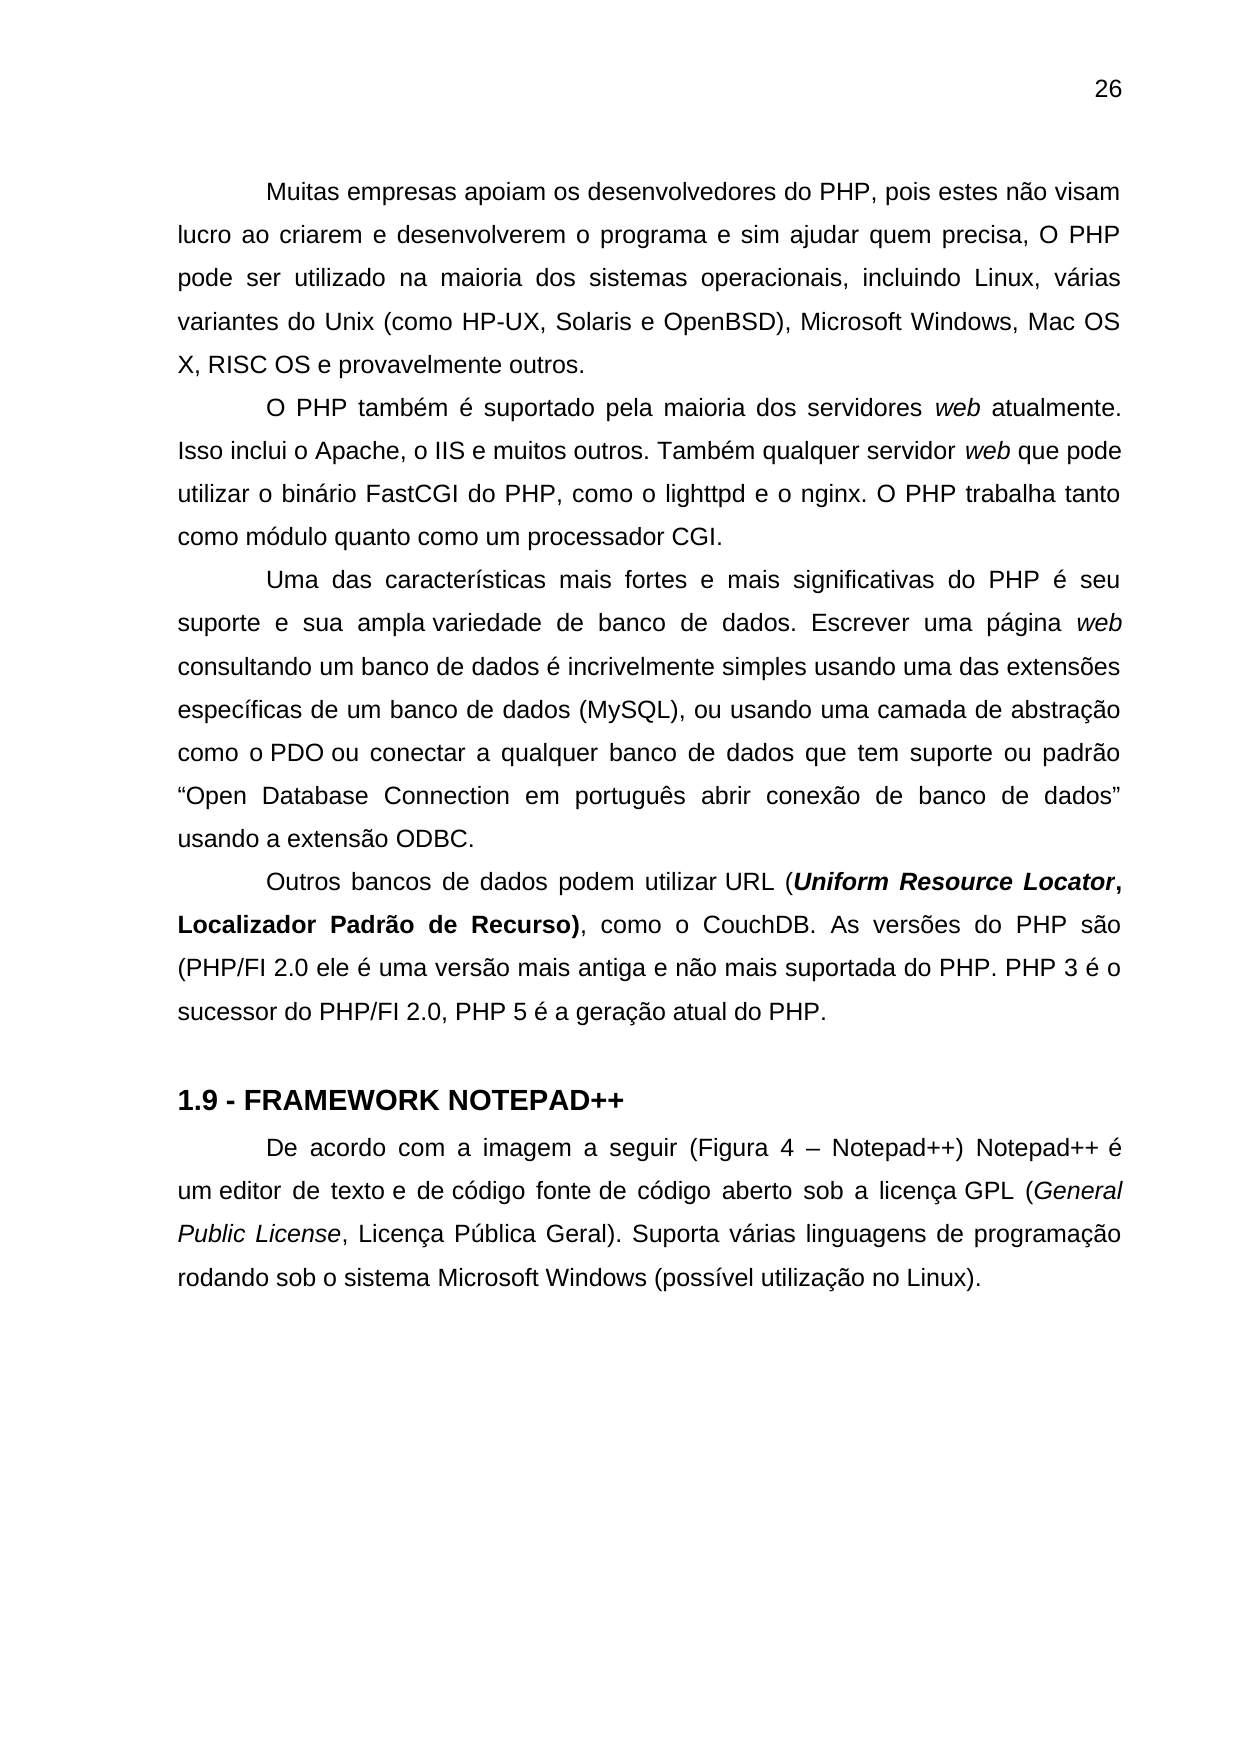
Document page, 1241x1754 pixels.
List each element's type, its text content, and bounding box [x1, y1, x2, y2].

text Outros bancos de dados podem utilizar URL (Uniform Resource Locator, Localizador Padrão de Recurso), como o CouchDB. As versões do PHP são (PHP/FI 2.0 ele é uma versão mais antiga e não mais suportada do PHP. PHP 3 é o sucessor do PHP/FI 2.0, PHP 5 é a geração atual do PHP. [177, 867, 1122, 1025]
text Muitas empresas apoiam os desenvolvedores do PHP, pois estes não visam lucro ao criarem e desenvolverem o programa e sim ajudar quem precisa, O PHP pode ser utilizado na maioria dos sistemas operacionais, incluindo Linux, várias variantes do Unix (como HP-UX, Solaris e OpenBSD), Microsoft Windows, Mac OS X, RISC OS e provavelmente outros. [177, 177, 1122, 378]
subtitle 1.9 - FRAMEWORK NOTEPAD++ [177, 1083, 1122, 1116]
text Uma das características mais fortes e mais significativas do PHP é seu suporte e sua ampla variedade de banco de dados. Escrever uma página web consultando um banco de dados é incrivelmente simples usando uma das extensões específicas de um banco de dados (MySQL), ou usando uma camada de abstração como o PDO ou conectar a qualquer banco de dados que tem suporte ou padrão “Open Database Connection em português abrir conexão de banco de dados” usando a extensão ODBC. [177, 565, 1122, 853]
text De acordo com a imagem a seguir (Figura 4 – Notepad++) Notepad++ é um editor de texto e de código fonte de código aberto sob a licença GPL (General Public License, Licença Pública Geral). Suporta várias linguagens de programação rodando sob o sistema Microsoft Windows (possível utilização no Linux). [177, 1133, 1122, 1291]
text O PHP também é suportado pela maioria dos servidores web atualmente. Isso inclui o Apache, o IIS e muitos outros. Também qualquer servidor web que pode utilizar o binário FastCGI do PHP, como o lighttpd e o nginx. O PHP trabalha tanto como módulo quanto como um processador CGI. [177, 393, 1122, 551]
